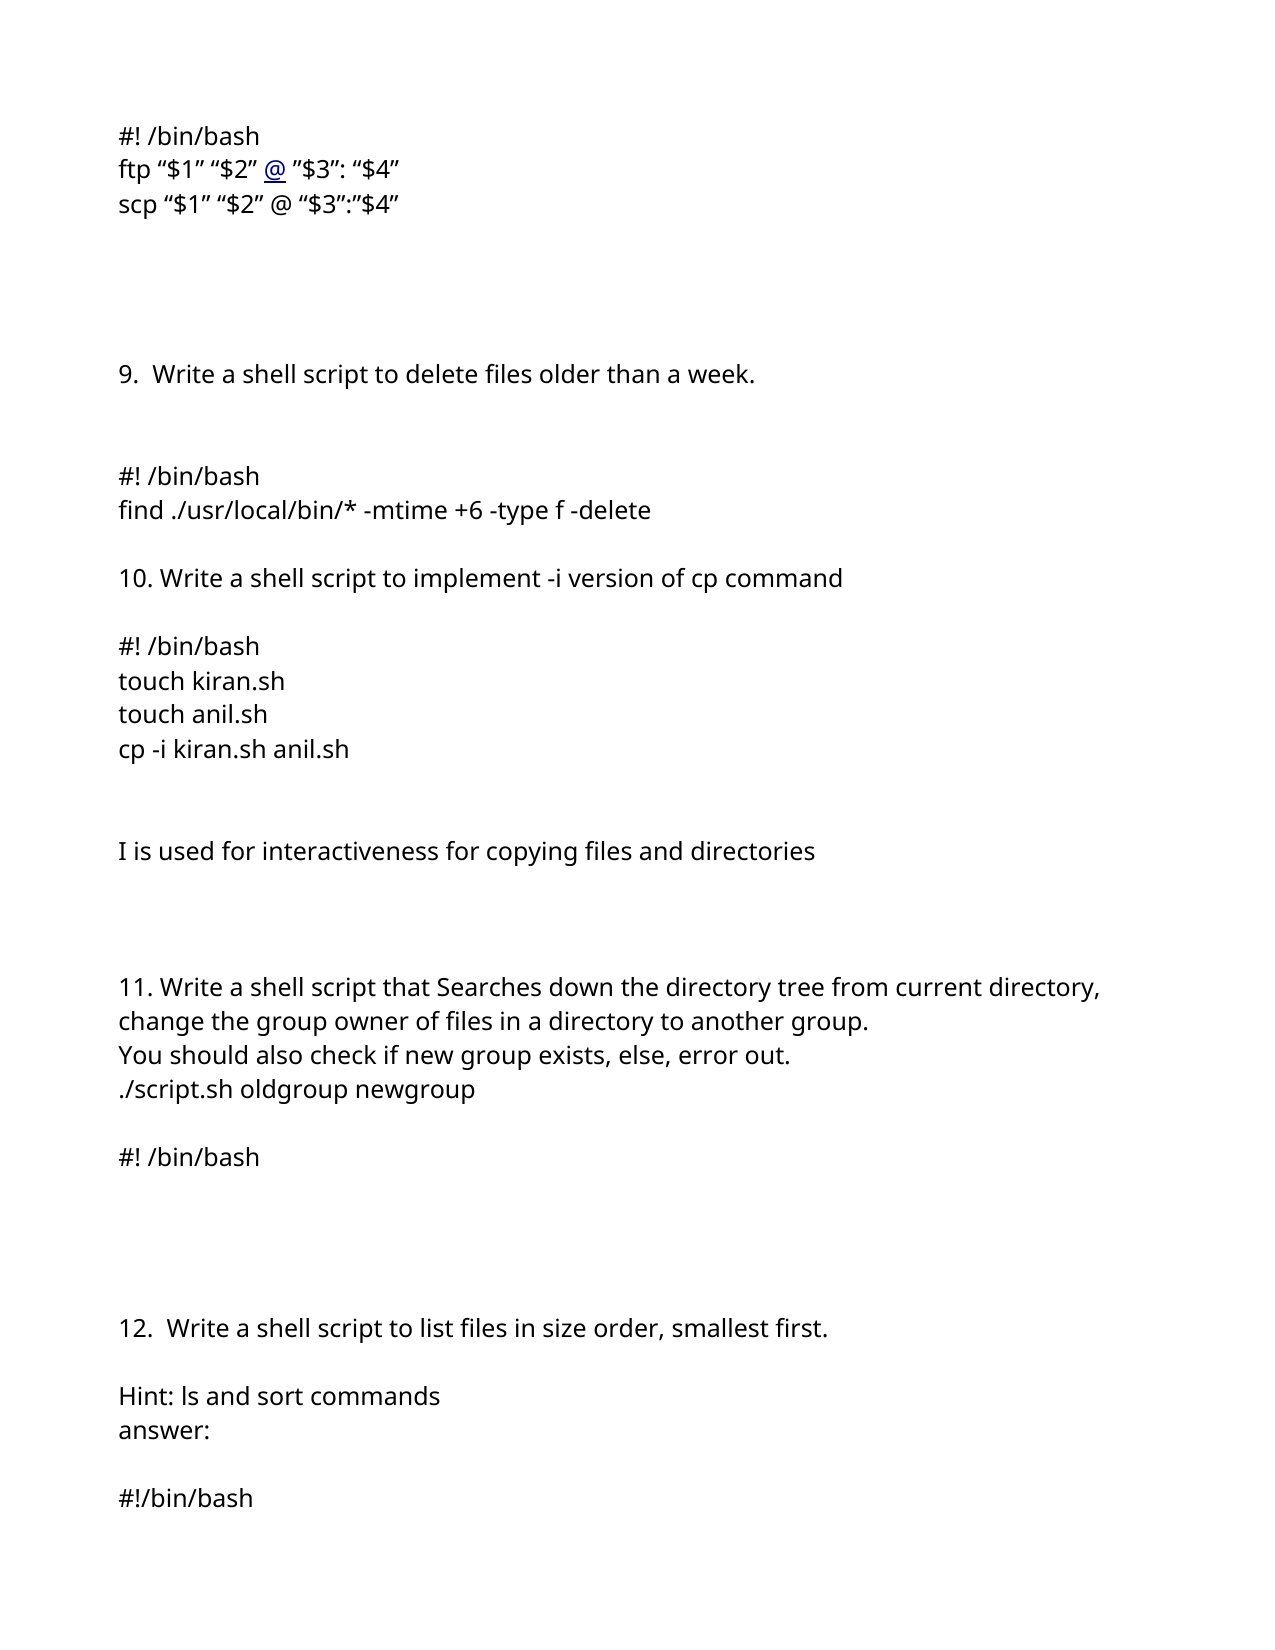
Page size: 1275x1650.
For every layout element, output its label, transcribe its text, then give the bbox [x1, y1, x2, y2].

text 12. Write a shell script to list files in size order, smallest first. [118, 1310, 1157, 1344]
text 11. Write a shell script that Searches down the directory tree from current directory, change the group owner of files in a directory to another group. [118, 970, 1157, 1038]
text cp -i kiran.sh anil.sh [118, 731, 1157, 765]
text 10. Write a shell script to implement -i version of cp command [118, 561, 1157, 595]
text touch kiran.sh [118, 663, 1157, 697]
text ftp “$1” “$2” @ ”$3”: “$4” [118, 152, 1157, 186]
text #! /bin/bash [118, 1140, 1157, 1174]
text touch anil.sh [118, 697, 1157, 731]
text You should also check if new group exists, else, error out. [118, 1038, 1157, 1072]
text ./script.sh oldgroup newgroup [118, 1072, 1157, 1106]
text scp “$1” “$2” @ “$3”:”$4” [118, 186, 1157, 220]
text 9. Write a shell script to delete files older than a week. [118, 357, 1157, 391]
text answer: [118, 1412, 1157, 1447]
text #! /bin/bash [118, 629, 1157, 663]
text #! /bin/bash [118, 459, 1157, 493]
text find ./usr/local/bin/* -mtime +6 -type f -delete [118, 493, 1157, 527]
text #! /bin/bash [118, 118, 1157, 152]
text I is used for interactiveness for copying files and directories [118, 833, 1157, 867]
text Hint: ls and sort commands [118, 1378, 1157, 1412]
text #!/bin/bash [118, 1481, 1157, 1515]
